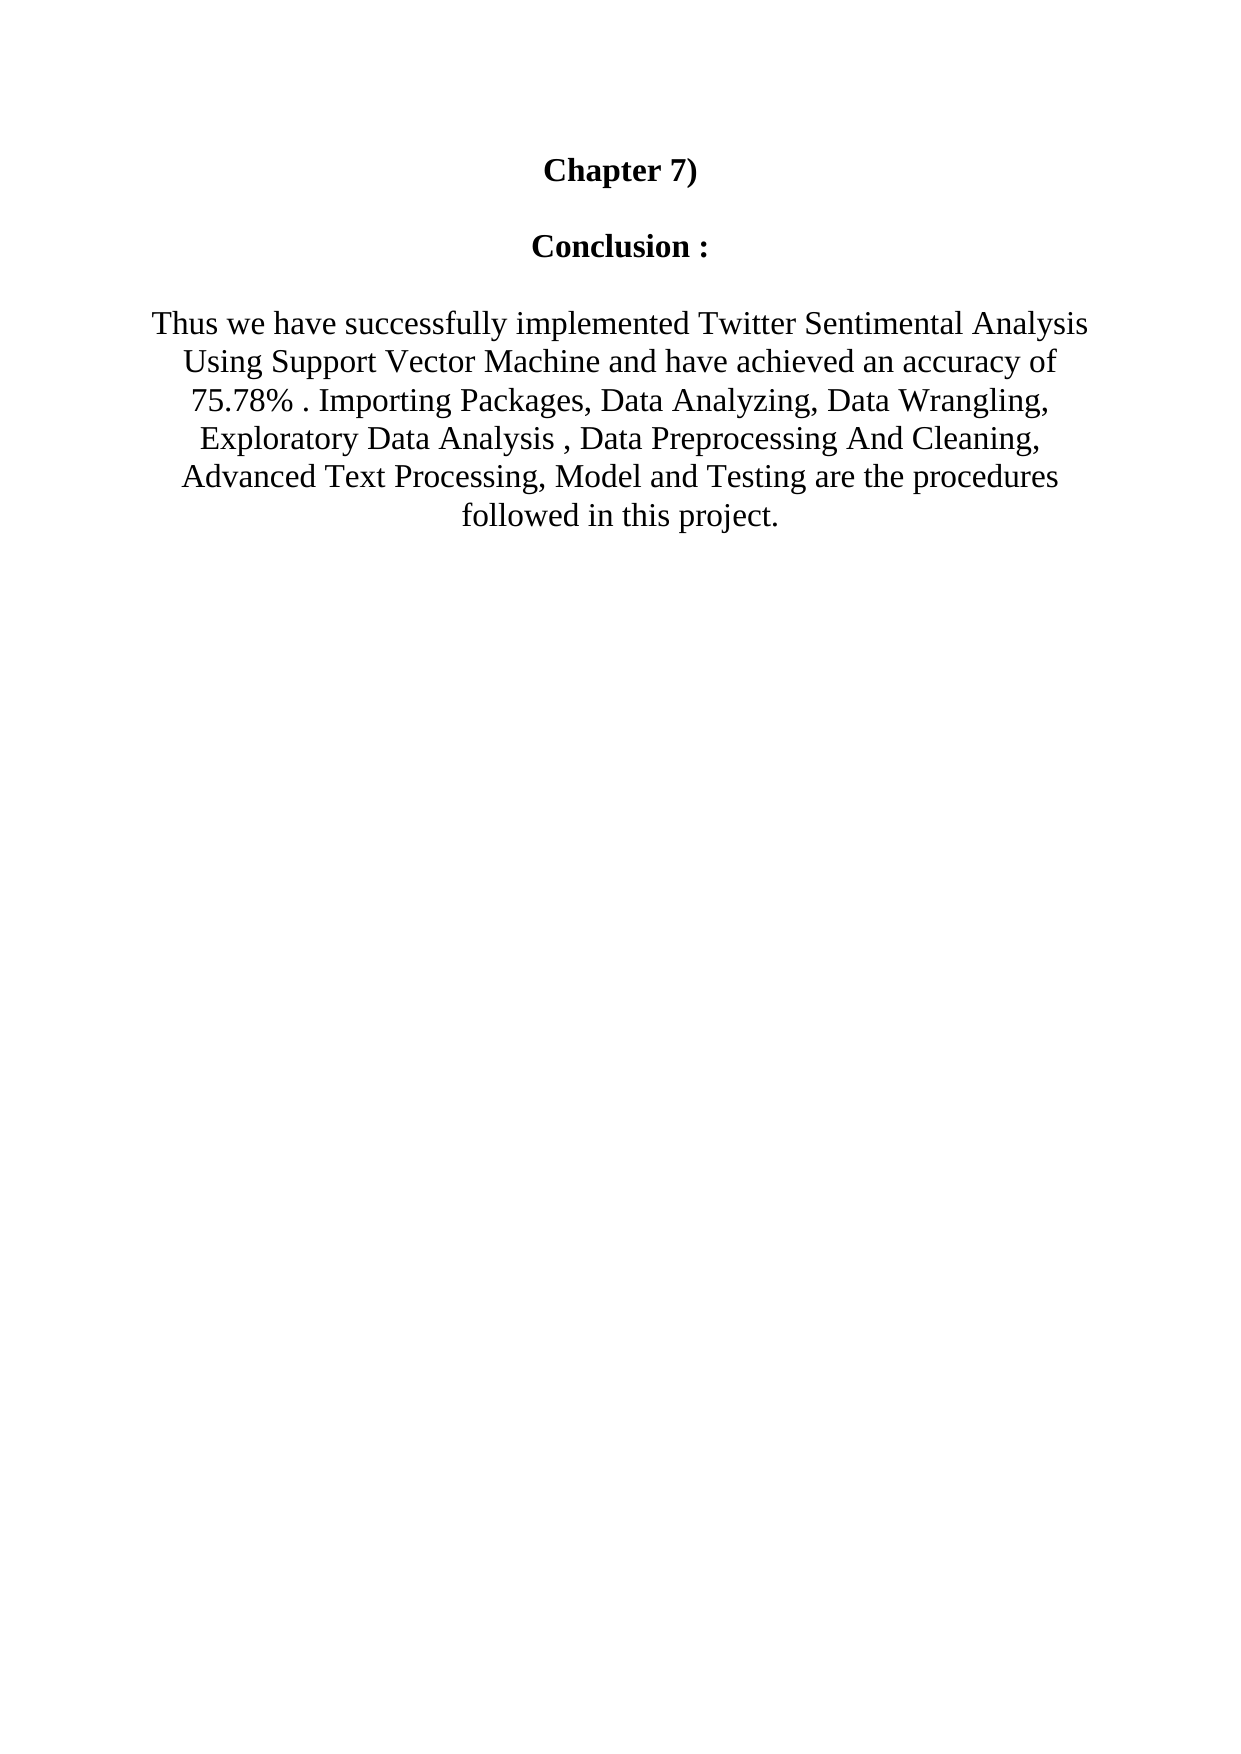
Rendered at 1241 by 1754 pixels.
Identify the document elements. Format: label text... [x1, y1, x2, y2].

text Chapter 7) [150, 150, 1090, 188]
text Using Support Vector Machine and have achieved an accuracy of 75.78% . Importing Packages, Data Analyzing, Data Wrangling, Exploratory Data Analysis , Data Preprocessing And Cleaning, Advanced Text Processing, Model and Testing are the procedures followed in this project. [150, 342, 1090, 533]
text Conclusion : [150, 227, 1090, 265]
text Thus we have successfully implemented Twitter Sentimental Analysis [150, 303, 1090, 342]
